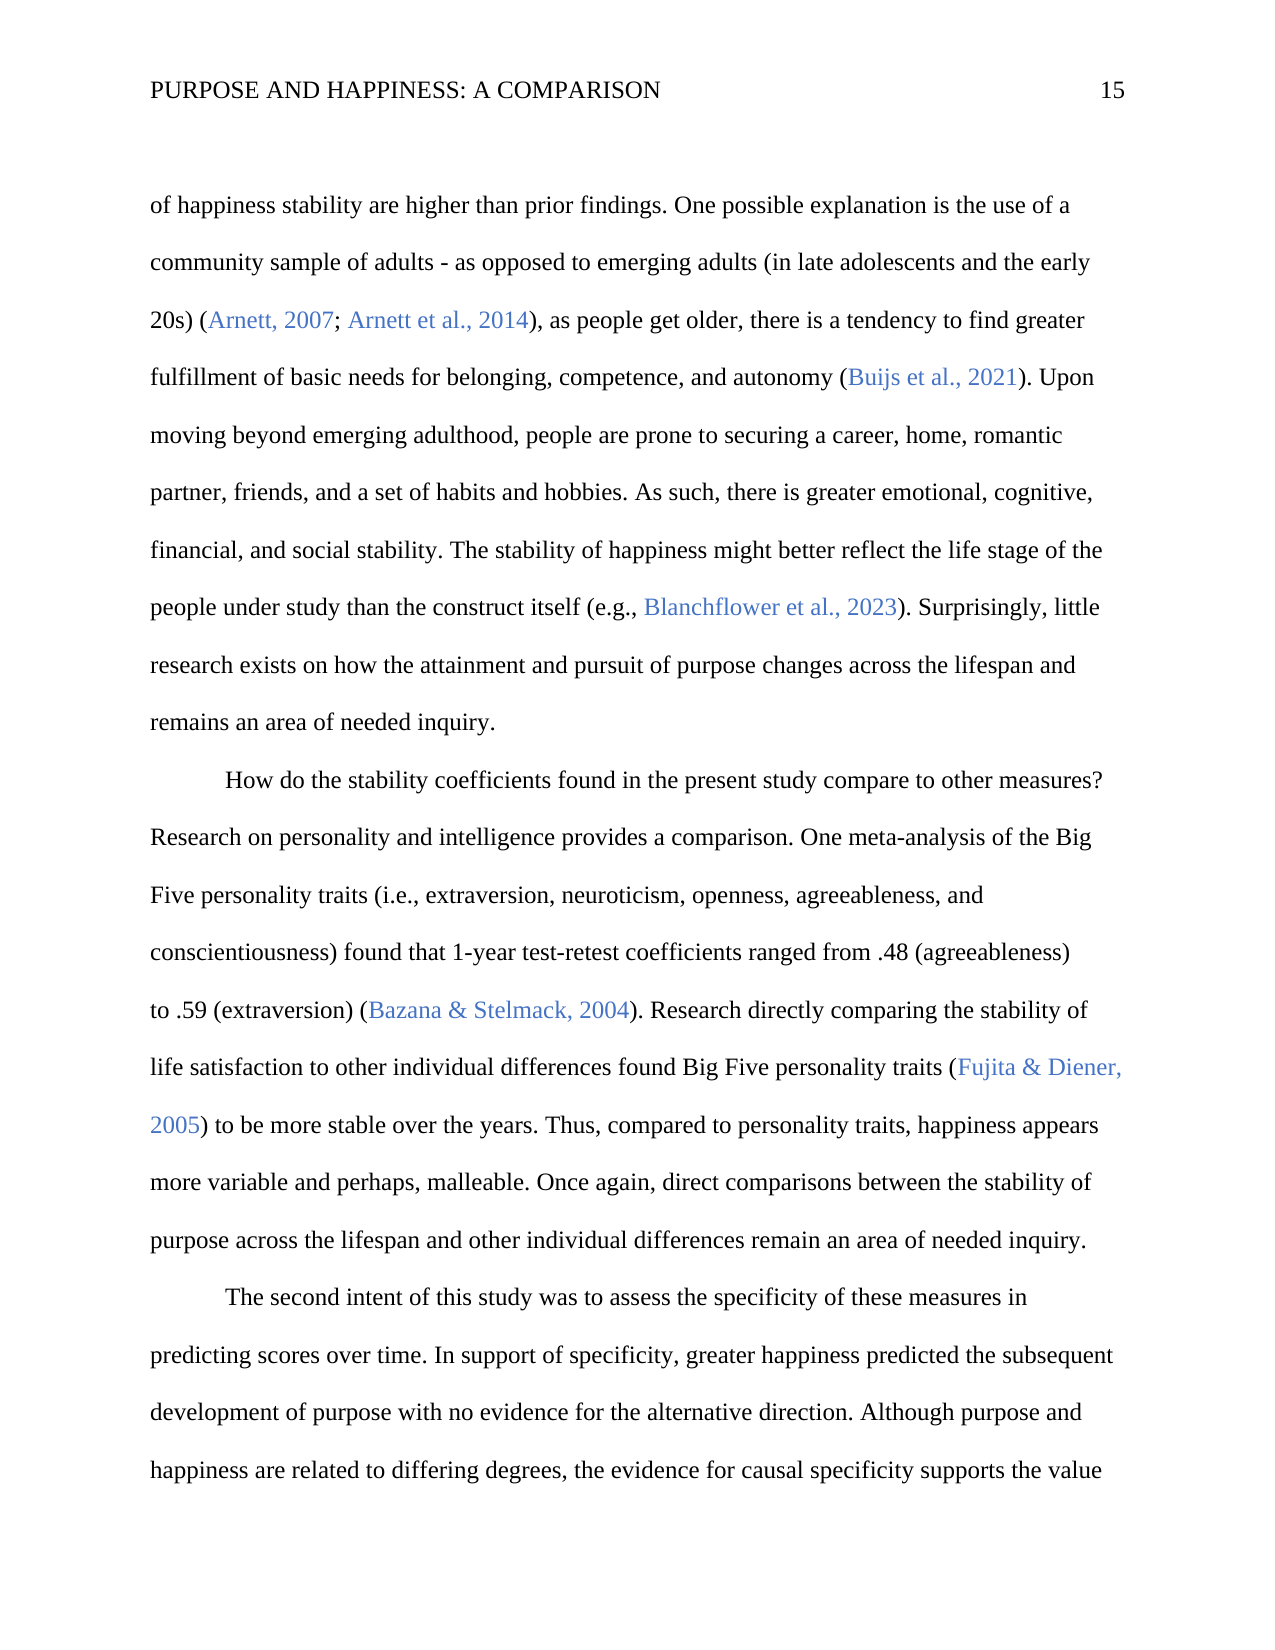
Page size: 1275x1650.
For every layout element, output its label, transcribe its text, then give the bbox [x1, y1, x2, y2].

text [150, 1282, 1125, 1484]
text How do the stability coefficients found in the present study compare to other measures? Research on personality and intelligence provides a comparison. One meta-analysis of the Big Five personality traits (i.e., extraversion, neuroticism, openness, agreeableness, and conscientiousness) found that 1-year test-retest coefficients ranged from .48 (agreeableness) to .59 (extraversion) (Bazana & Stelmack, 2004). Research directly comparing the stability of life satisfaction to other individual differences found Big Five personality traits (Fujita & Diener, 2005) to be more stable over the years. Thus, compared to personality traits, happiness appears more variable and perhaps, malleable. Once again, direct comparisons between the stability of purpose across the lifespan and other individual differences remain an area of needed inquiry. [150, 765, 1125, 1254]
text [150, 190, 1125, 736]
